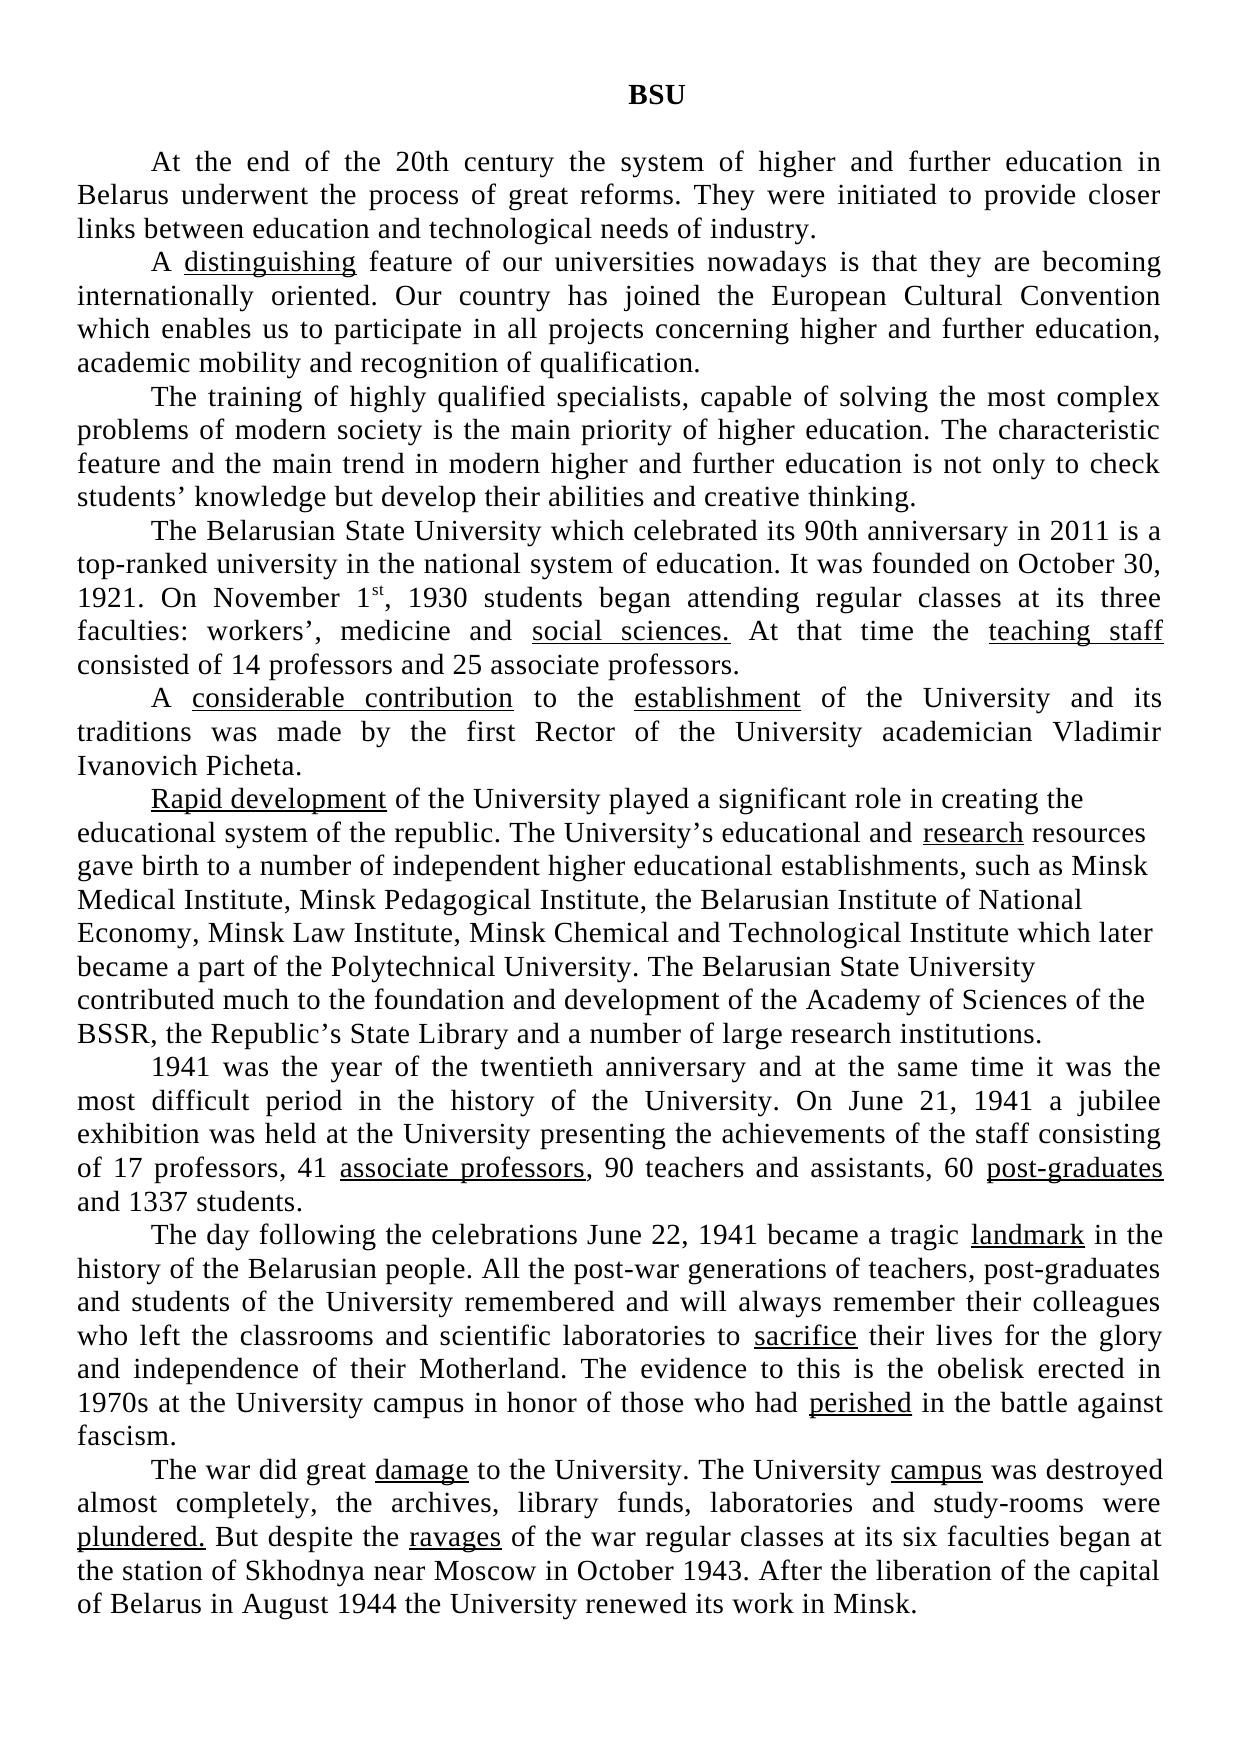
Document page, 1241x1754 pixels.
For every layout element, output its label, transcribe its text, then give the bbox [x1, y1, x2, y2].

text At the end of the 20th century the system of higher and further education in Belarus underwent the process of great reforms. They were initiated to provide closer links between education and technological needs of industry. [77, 144, 1163, 244]
text BSU [77, 77, 1163, 110]
text Rapid development of the University played a significant role in creating the educational system of the republic. The University’s educational and research resources gave birth to a number of independent higher educational establishments, such as Minsk Medical Institute, Minsk Pedagogical Institute, the Belarusian Institute of National Economy, Minsk Law Institute, Minsk Chemical and Technological Institute which later became a part of the Polytechnical University. The Belarusian State University contributed much to the foundation and development of the Academy of Sciences of the BSSR, the Republic’s State Library and a number of large research institutions. [77, 781, 1163, 1049]
text The war did great damage to the University. The University campus was destroyed almost completely, the archives, library funds, laboratories and study-rooms were plundered. But despite the ravages of the war regular classes at its six faculties began at the station of Skhodnya near Moscow in October 1943. After the liberation of the capital of Belarus in August 1944 the University renewed its work in Minsk. [77, 1452, 1163, 1620]
text The Belarusian State University which celebrated its 90th anniversary in 2011 is a top-ranked university in the national system of education. It was founded on October 30, 1921. On November 1st, 1930 students began attending regular classes at its three faculties: workers’, medicine and social sciences. At that time the teaching staff consisted of 14 professors and 25 associate professors. [77, 513, 1163, 681]
text A distinguishing feature of our universities nowadays is that they are becoming internationally oriented. Our country has joined the European Cultural Convention which enables us to participate in all projects concerning higher and further education, academic mobility and recognition of qualification. [77, 244, 1163, 379]
text The day following the celebrations June 22, 1941 became a tragic landmark in the history of the Belarusian people. All the post-war generations of teachers, post-graduates and students of the University remembered and will always remember their colleagues who left the classrooms and scientific laboratories to sacrifice their lives for the glory and independence of their Motherland. The evidence to this is the obelisk erected in 1970s at the University campus in honor of those who had perished in the battle against fascism. [77, 1217, 1163, 1452]
text The training of highly qualified specialists, capable of solving the most complex problems of modern society is the main priority of higher education. The characteristic feature and the main trend in modern higher and further education is not only to check students’ knowledge but develop their abilities and creative thinking. [77, 379, 1163, 513]
text 1941 was the year of the twentieth anniversary and at the same time it was the most difficult period in the history of the University. On June 21, 1941 a jubilee exhibition was held at the University presenting the achievements of the staff consisting of 17 professors, 41 associate professors, 90 teachers and assistants, 60 post-graduates and 1337 students. [77, 1049, 1163, 1217]
text A considerable contribution to the establishment of the University and its traditions was made by the first Rector of the University academician Vladimir Ivanovich Picheta. [77, 681, 1163, 781]
